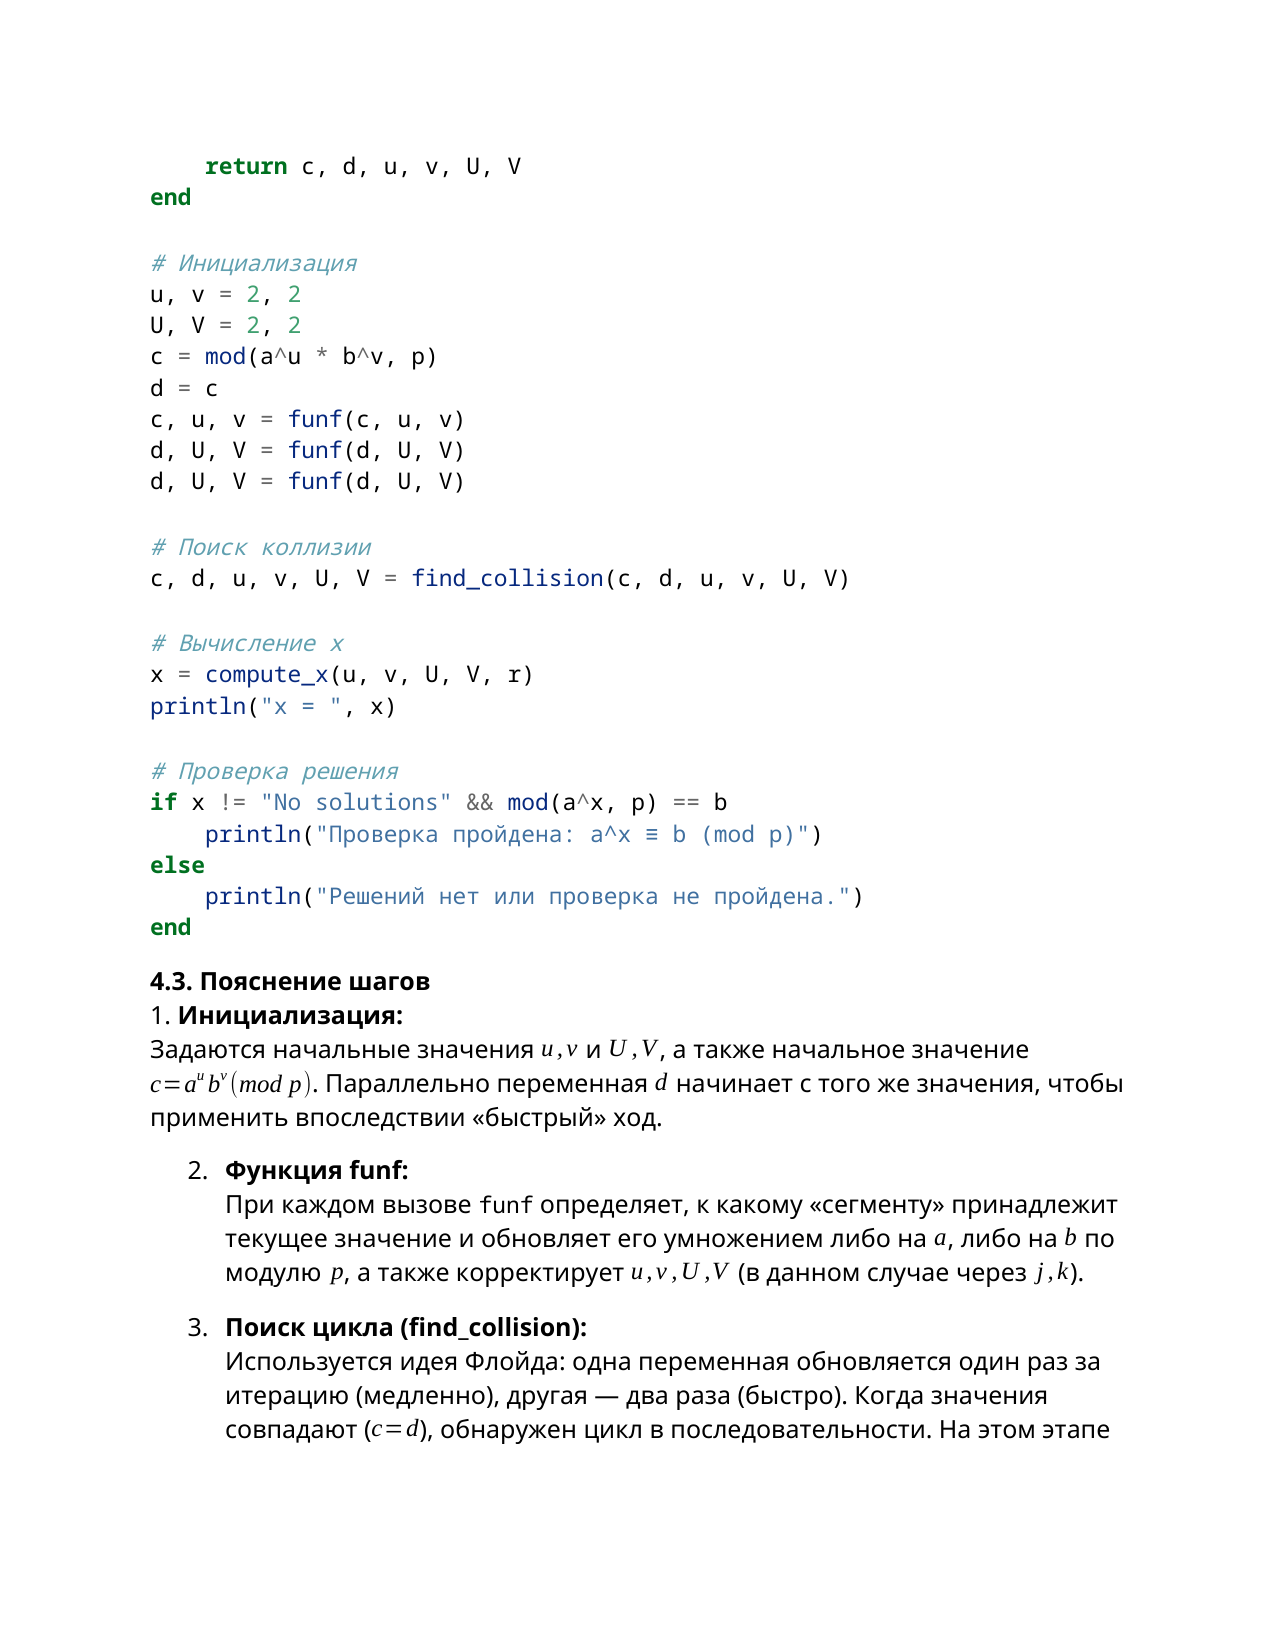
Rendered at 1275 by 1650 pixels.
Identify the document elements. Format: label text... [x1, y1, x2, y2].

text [150, 150, 1125, 942]
text 4.3. Пояснение шагов 1. Инициализация: Задаются начальные значения и , а также начальное значение . Параллельно переменная начинает с того же значения, чтобы применить впоследствии «быстрый» ход. [150, 963, 1125, 1134]
list Функция funf: При каждом вызове funf определяет, к какому «сегменту» принадлежит текущее значение и обновляет его умножением либо на , либо на по модулю , а также корректирует (в данном случае через ). [187, 1152, 1125, 1289]
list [187, 1309, 1125, 1446]
